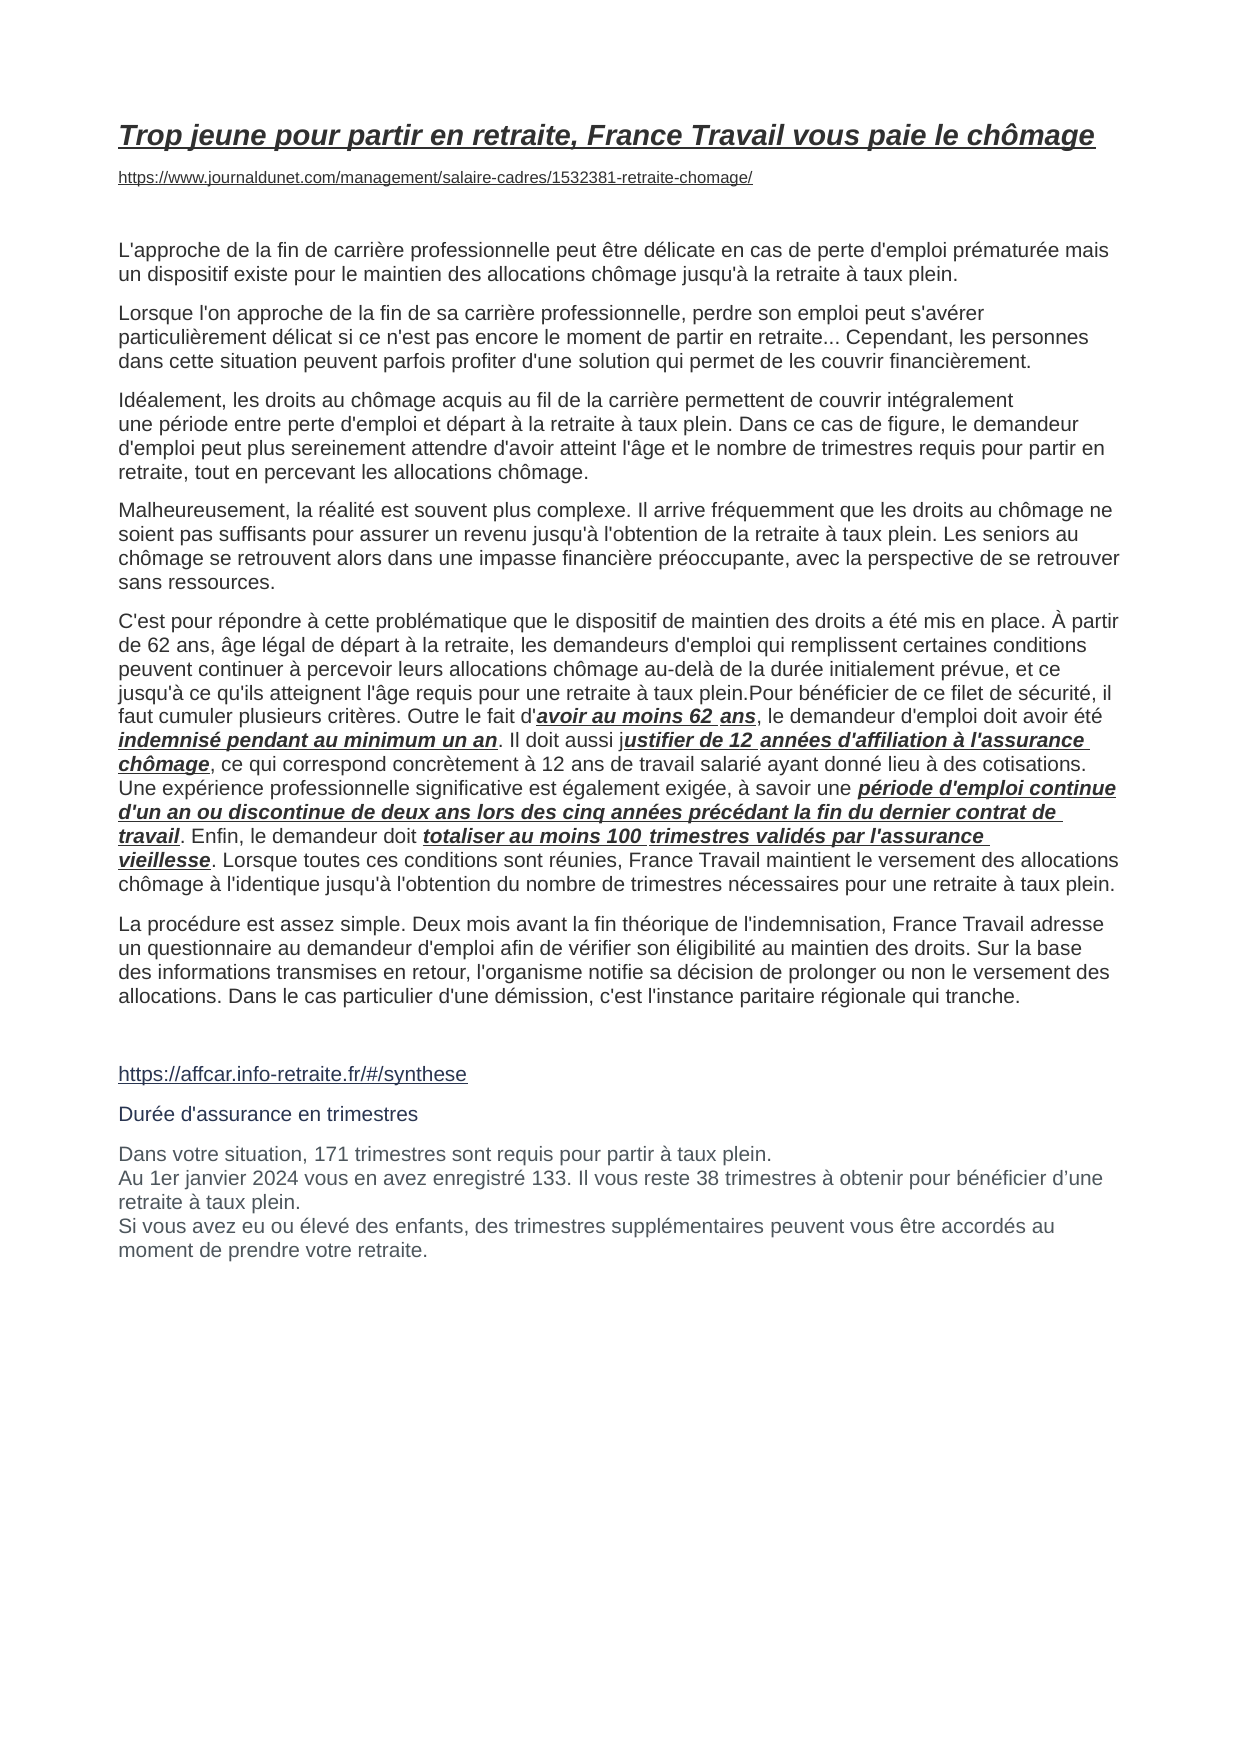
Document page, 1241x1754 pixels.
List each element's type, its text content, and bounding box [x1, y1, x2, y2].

text Au 1er janvier 2024 vous en avez enregistré 133. Il vous reste 38 trimestres à obtenir pour bénéficier d’une retraite à taux plein. [118, 1166, 1122, 1213]
text C'est pour répondre à cette problématique que le dispositif de maintien des droits a été mis en place. À partir de 62 ans, âge légal de départ à la retraite, les demandeurs d'emploi qui remplissent certaines conditions peuvent continuer à percevoir leurs allocations chômage au-delà de la durée initialement prévue, et ce jusqu'à ce qu'ils atteignent l'âge requis pour une retraite à taux plein.Pour bénéficier de ce filet de sécurité, il faut cumuler plusieurs critères. Outre le fait d'avoir au moins 62 ans, le demandeur d'emploi doit avoir été indemnisé pendant au minimum un an. Il doit aussi justifier de 12 années d'affiliation à l'assurance chômage, ce qui correspond concrètement à 12 ans de travail salarié ayant donné lieu à des cotisations. Une expérience professionnelle significative est également exigée, à savoir une période d'emploi continue d'un an ou discontinue de deux ans lors des cinq années précédant la fin du dernier contrat de travail. Enfin, le demandeur doit totaliser au moins 100 trimestres validés par l'assurance vieillesse. Lorsque toutes ces conditions sont réunies, France Travail maintient le versement des allocations chômage à l'identique jusqu'à l'obtention du nombre de trimestres nécessaires pour une retraite à taux plein. [118, 608, 1122, 896]
subtitle Trop jeune pour partir en retraite, France Travail vous paie le chômage [118, 118, 1122, 152]
text L'approche de la fin de carrière professionnelle peut être délicate en cas de perte d'emploi prématurée mais un dispositif existe pour le maintien des allocations chômage jusqu'à la retraite à taux plein. [118, 237, 1122, 285]
text Dans votre situation, 171 trimestres sont requis pour partir à taux plein. [118, 1142, 1122, 1166]
text La procédure est assez simple. Deux mois avant la fin théorique de l'indemnisation, France Travail adresse un questionnaire au demandeur d'emploi afin de vérifier son éligibilité au maintien des droits. Sur la base des informations transmises en retour, l'organisme notifie sa décision de prolonger ou non le versement des allocations. Dans le cas particulier d'une démission, c'est l'instance paritaire régionale qui tranche. [118, 912, 1122, 1008]
text Si vous avez eu ou élevé des enfants, des trimestres supplémentaires peuvent vous être accordés au moment de prendre votre retraite. [118, 1213, 1122, 1261]
text Idéalement, les droits au chômage acquis au fil de la carrière permettent de couvrir intégralement une période entre perte d'emploi et départ à la retraite à taux plein. Dans ce cas de figure, le demandeur d'emploi peut plus sereinement attendre d'avoir atteint l'âge et le nombre de trimestres requis pour partir en retraite, tout en percevant les allocations chômage. [118, 388, 1122, 483]
text https://www.journaldunet.com/management/salaire-cadres/1532381-retraite-chomage/ [118, 167, 1122, 187]
text Lorsque l'on approche de la fin de sa carrière professionnelle, perdre son emploi peut s'avérer particulièrement délicat si ce n'est pas encore le moment de partir en retraite... Cependant, les personnes dans cette situation peuvent parfois profiter d'une solution qui permet de les couvrir financièrement. [118, 301, 1122, 373]
text Malheureusement, la réalité est souvent plus complexe. Il arrive fréquemment que les droits au chômage ne soient pas suffisants pour assurer un revenu jusqu'à l'obtention de la retraite à taux plein. Les seniors au chômage se retrouvent alors dans une impasse financière préoccupante, avec la perspective de se retrouver sans ressources. [118, 498, 1122, 594]
text https://affcar.info-retraite.fr/#/synthese [118, 1062, 1122, 1086]
text Durée d'assurance en trimestres [118, 1102, 1122, 1126]
